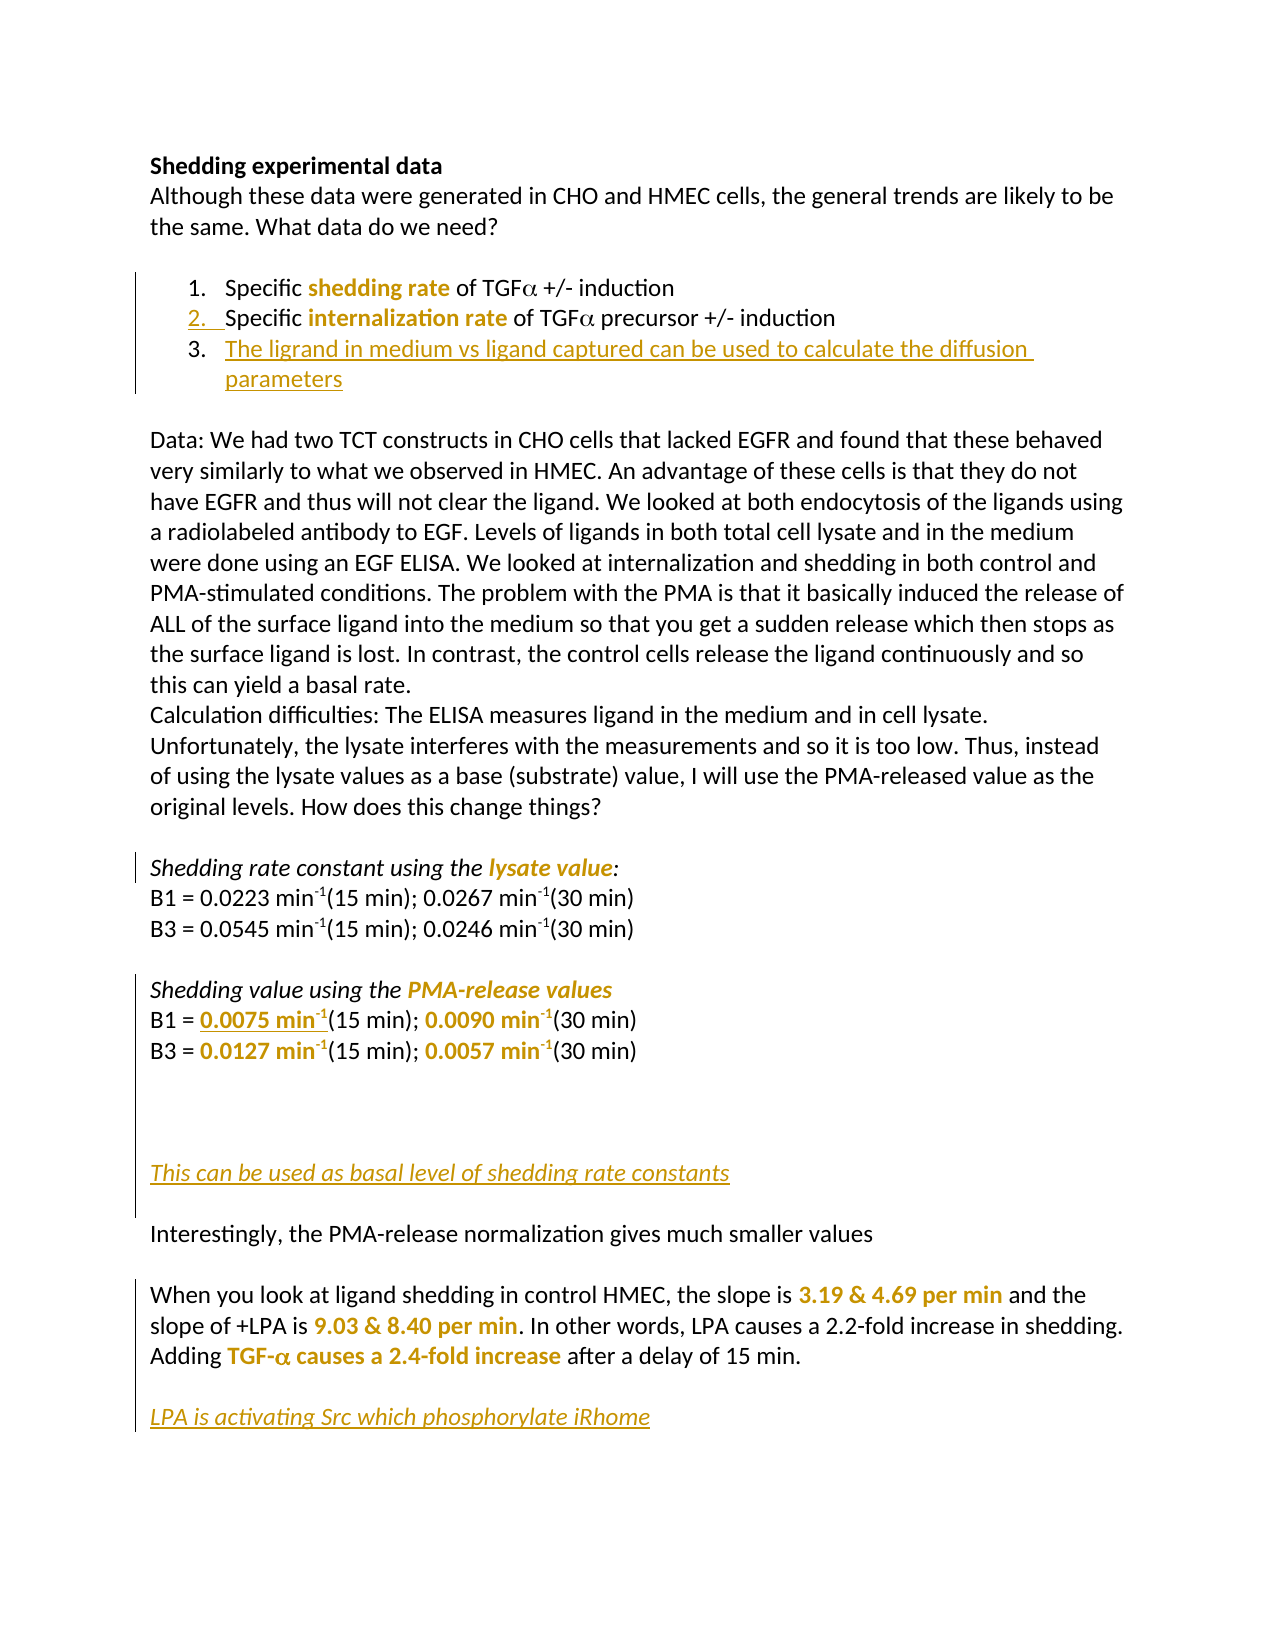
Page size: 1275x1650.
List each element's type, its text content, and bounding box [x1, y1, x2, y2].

list Specific shedding rate of TGFa +/- induction [187, 272, 1125, 303]
text Data: We had two TCT constructs in CHO cells that lacked EGFR and found that these behaved very similarly to what we observed in HMEC. An advantage of these cells is that they do not have EGFR and thus will not clear the ligand. We looked at both endocytosis of the ligands using a radiolabeled antibody to EGF. Levels of ligands in both total cell lysate and in the medium were done using an EGF ELISA. We looked at internalization and shedding in both control and PMA-stimulated conditions. The problem with the PMA is that it basically induced the release of ALL of the surface ligand into the medium so that you get a sudden release which then stops as the surface ligand is lost. In contrast, the control cells release the ligand continuously and so this can yield a basal rate. [150, 425, 1125, 699]
text Calculation difficulties: The ELISA measures ligand in the medium and in cell lysate. Unfortunately, the lysate interferes with the measurements and so it is too low. Thus, instead of using the lysate values as a base (substrate) value, I will use the PMA-released value as the original levels. How does this change things? [150, 699, 1125, 821]
text When you look at ligand shedding in control HMEC, the slope is 3.19 & 4.69 per min and the slope of +LPA is 9.03 & 8.40 per min. In other words, LPA causes a 2.2-fold increase in shedding. Adding TGF-a causes a 2.4-fold increase after a delay of 15 min. [150, 1279, 1125, 1371]
text Shedding value using the PMA-release values [150, 974, 1125, 1004]
list Specific internalization rate of TGFa precursor +/- induction [187, 303, 1125, 333]
text Shedding rate constant using the lysate value: [150, 852, 1125, 882]
text Interestingly, the PMA-release normalization gives much smaller values [150, 1218, 1125, 1249]
text B1 = 0.0223 min-1(15 min); 0.0267 min-1(30 min) [150, 882, 1125, 913]
text B1 = 0.0075 min-1(15 min); 0.0090 min-1(30 min) [150, 1004, 1125, 1035]
text B3 = 0.0545 min-1(15 min); 0.0246 min-1(30 min) [150, 913, 1125, 943]
text Shedding experimental data [150, 150, 1125, 181]
text B3 = 0.0127 min-1(15 min); 0.0057 min-1(30 min) [150, 1035, 1125, 1066]
text Although these data were generated in CHO and HMEC cells, the general trends are likely to be the same. What data do we need? [150, 181, 1125, 242]
